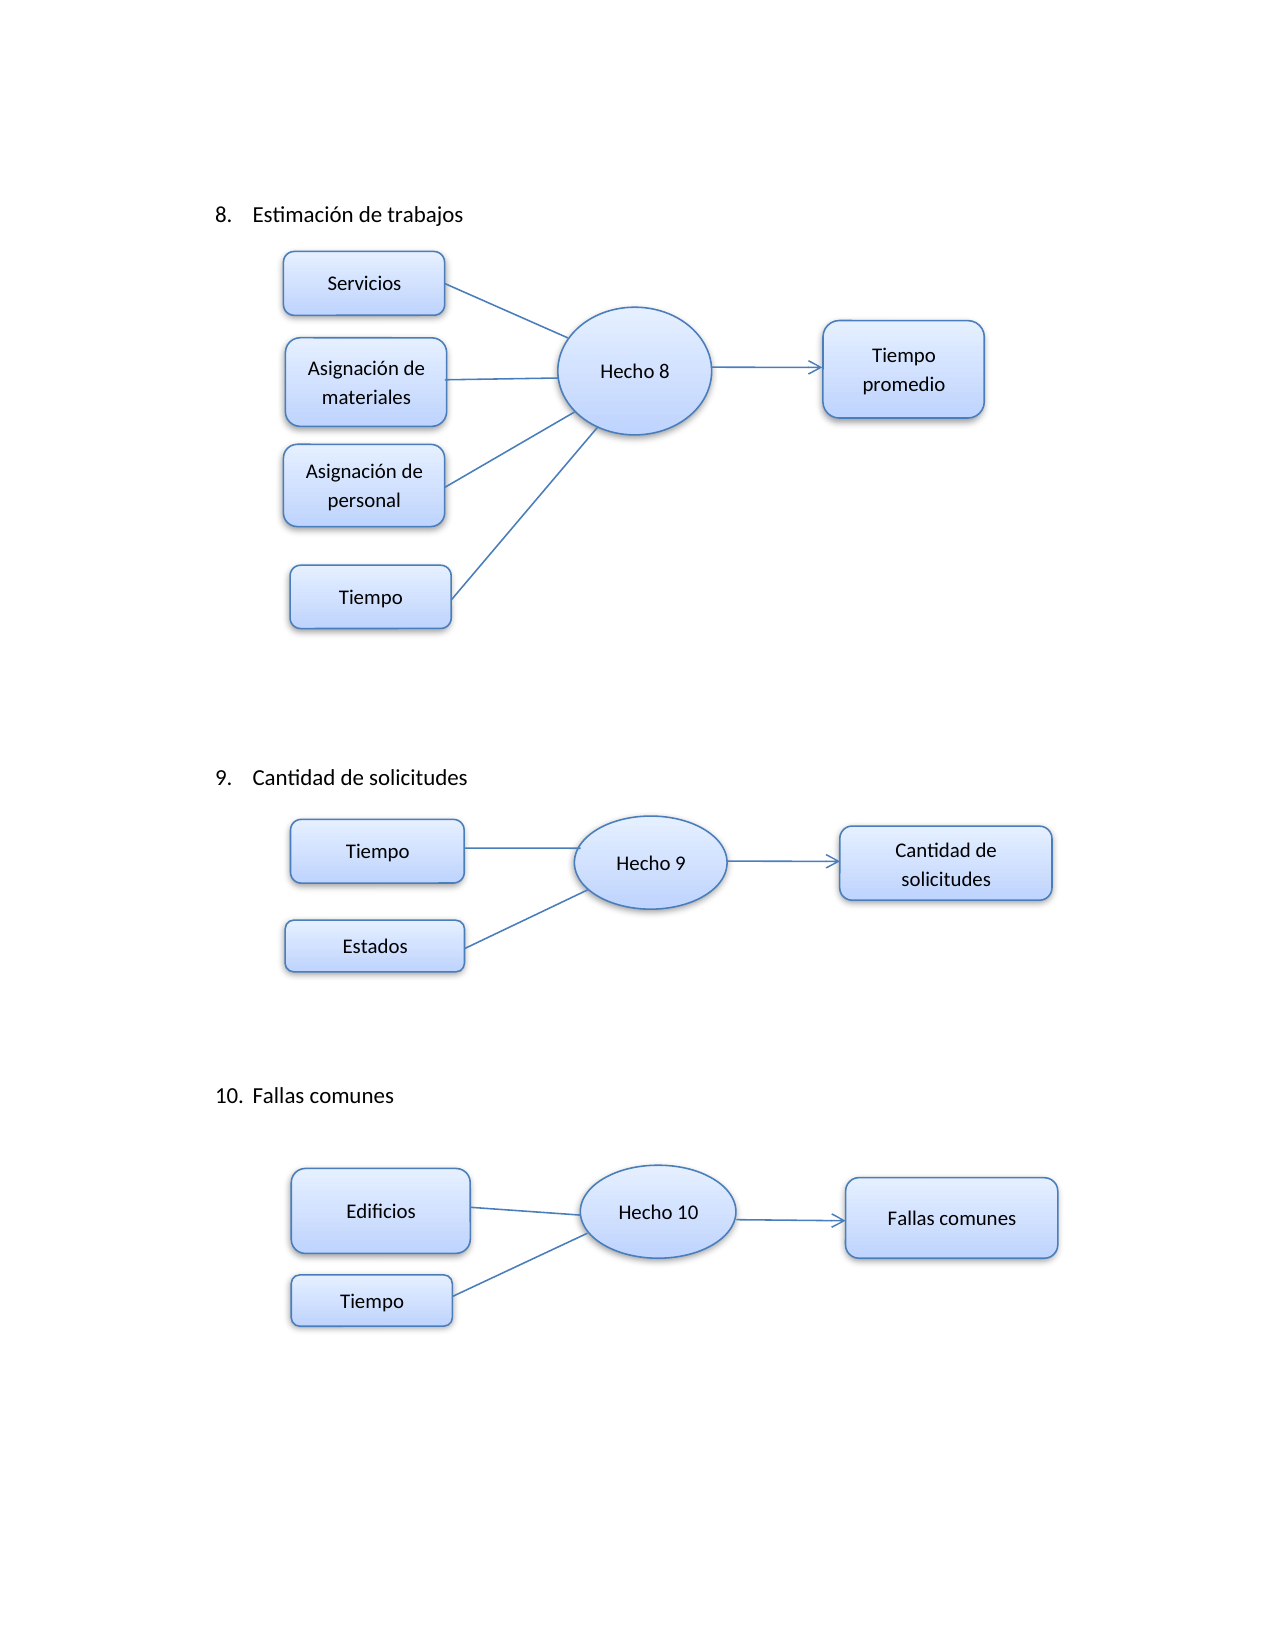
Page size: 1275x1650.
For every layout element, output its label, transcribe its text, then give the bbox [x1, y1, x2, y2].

list Fallas comunes [215, 1081, 1098, 1109]
list Estimación de trabajos [215, 201, 1098, 229]
list Cantidad de solicitudes [215, 763, 1098, 791]
